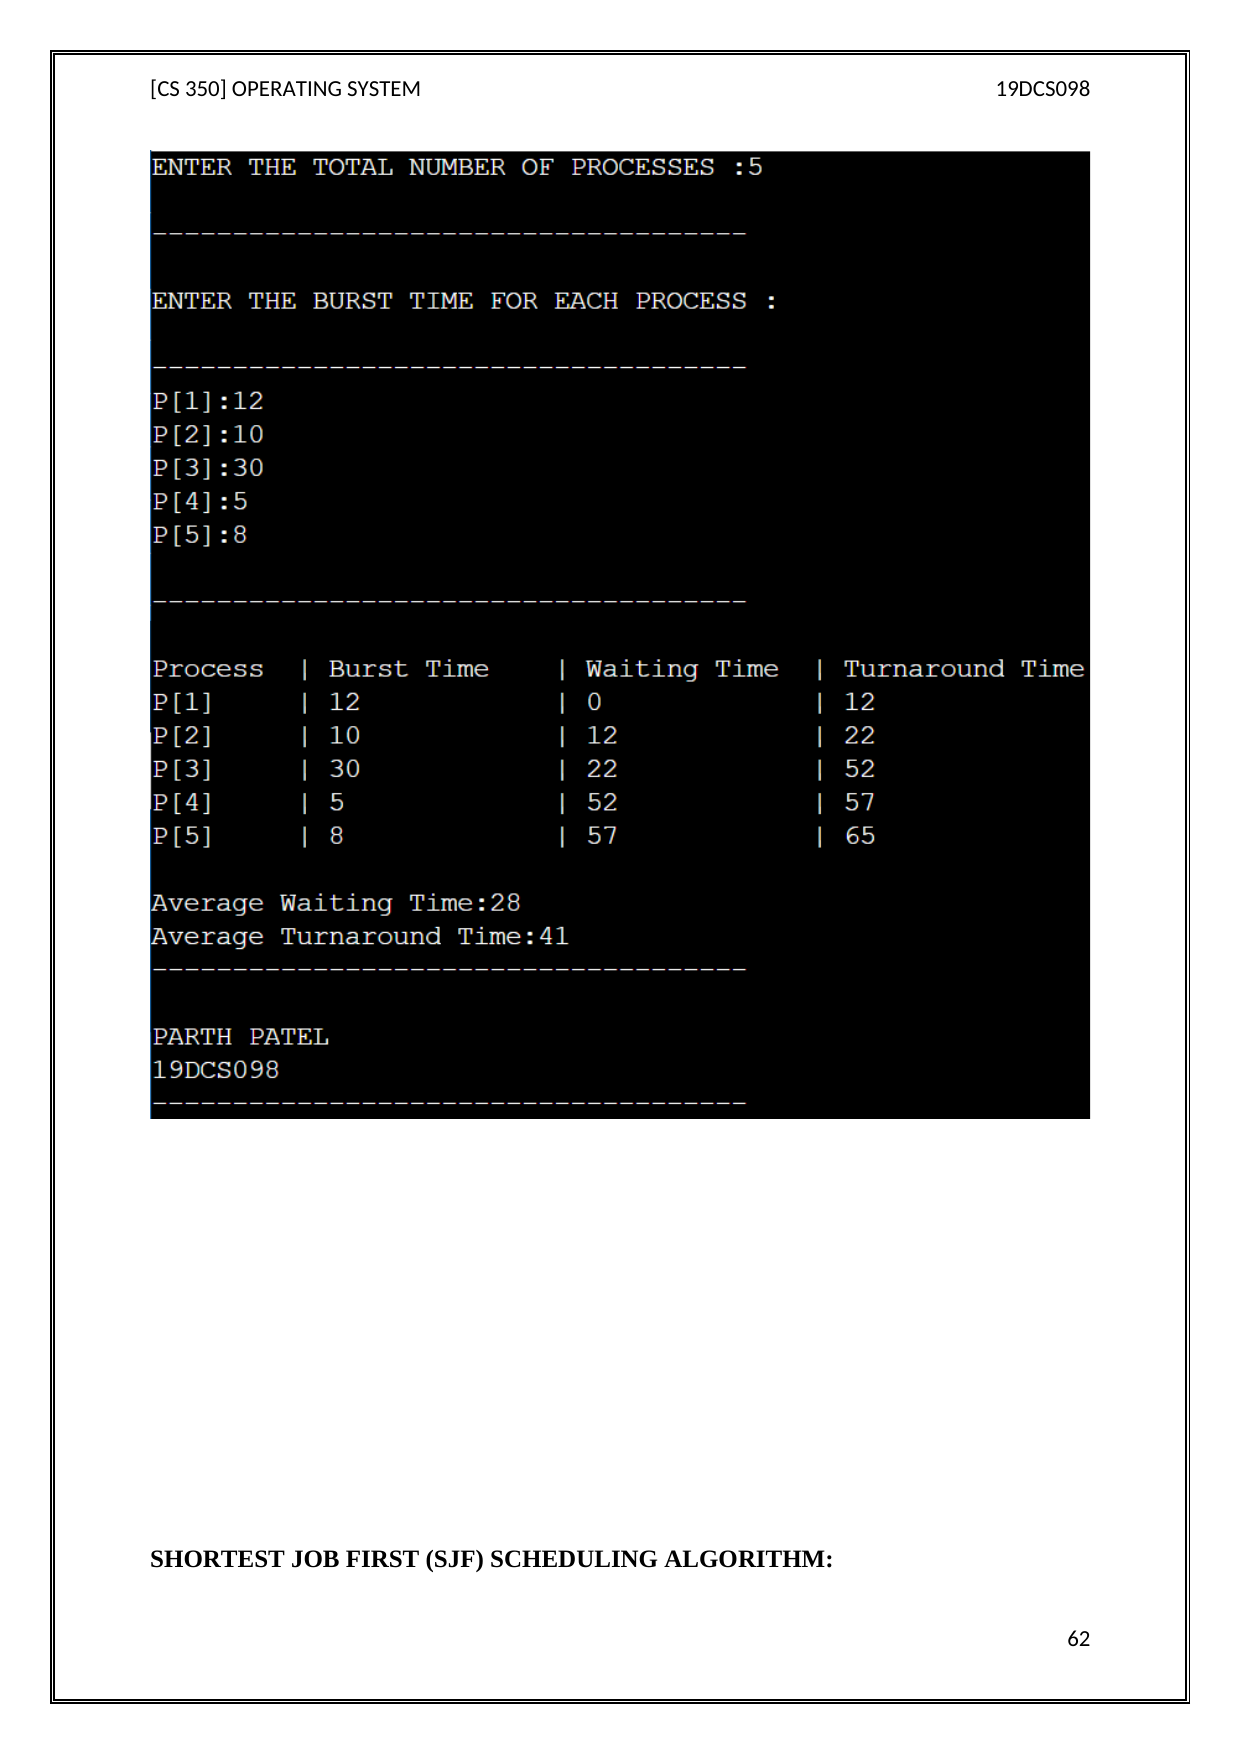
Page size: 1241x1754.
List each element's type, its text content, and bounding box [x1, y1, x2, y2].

text SHORTEST JOB FIRST (SJF) SCHEDULING ALGORITHM: [150, 1544, 1090, 1573]
picture [150, 150, 1091, 1119]
